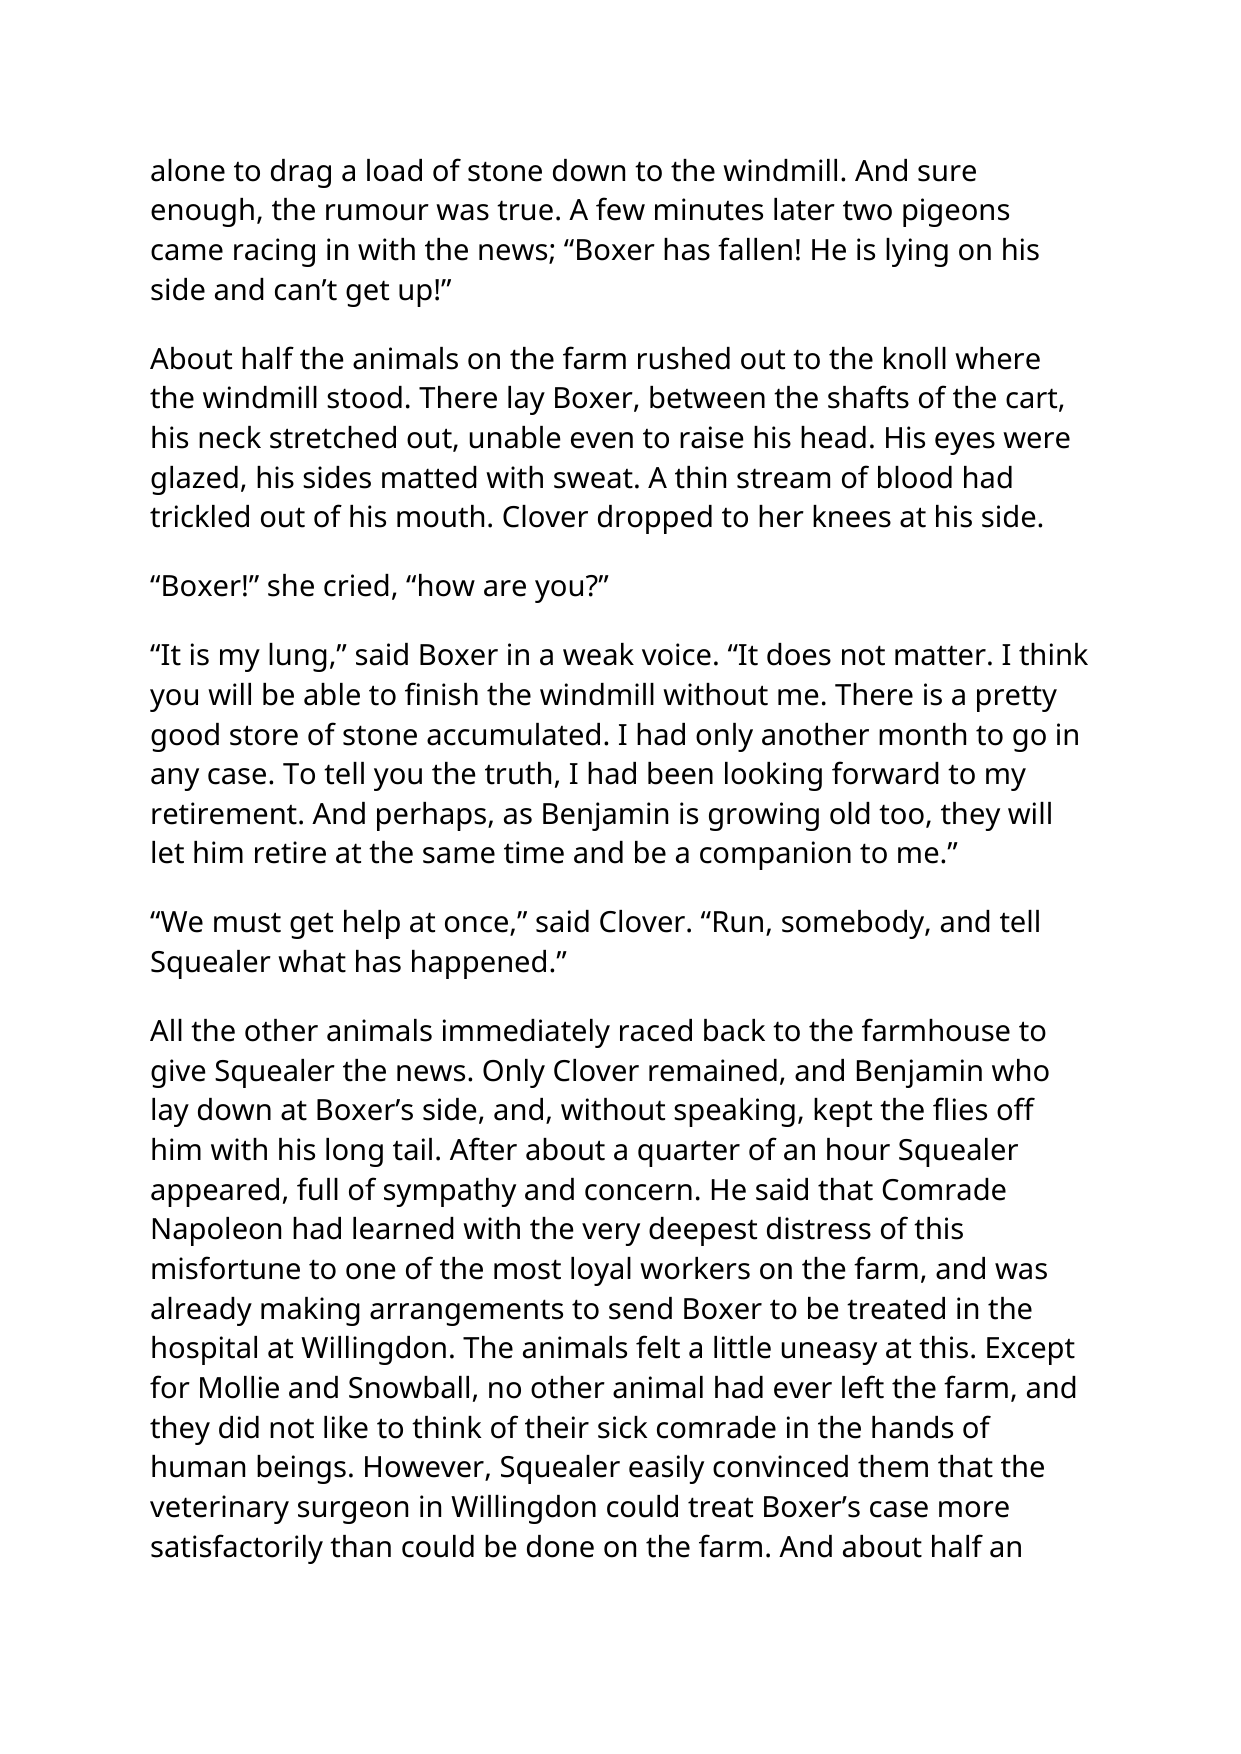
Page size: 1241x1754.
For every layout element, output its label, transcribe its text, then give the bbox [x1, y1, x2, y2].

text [150, 1010, 1090, 1566]
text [150, 150, 1090, 309]
text “It is my lung,” said Boxer in a weak voice. “It does not matter. I think you will be able to finish the windmill without me. There is a pretty good store of stone accumulated. I had only another month to go in any case. To tell you the truth, I had been looking forward to my retirement. And perhaps, as Benjamin is growing old too, they will let him retire at the same time and be a companion to me.” [150, 634, 1090, 872]
text “Boxer!” she cried, “how are you?” [150, 566, 1090, 605]
text About half the animals on the farm rushed out to the knoll where the windmill stood. There lay Boxer, between the shafts of the cart, his neck stretched out, unable even to raise his head. His eyes were glazed, his sides matted with sweat. A thin stream of blood had trickled out of his mouth. Clover dropped to her knees at his side. [150, 338, 1090, 536]
text “We must get help at once,” said Clover. “Run, somebody, and tell Squealer what has happened.” [150, 902, 1090, 981]
